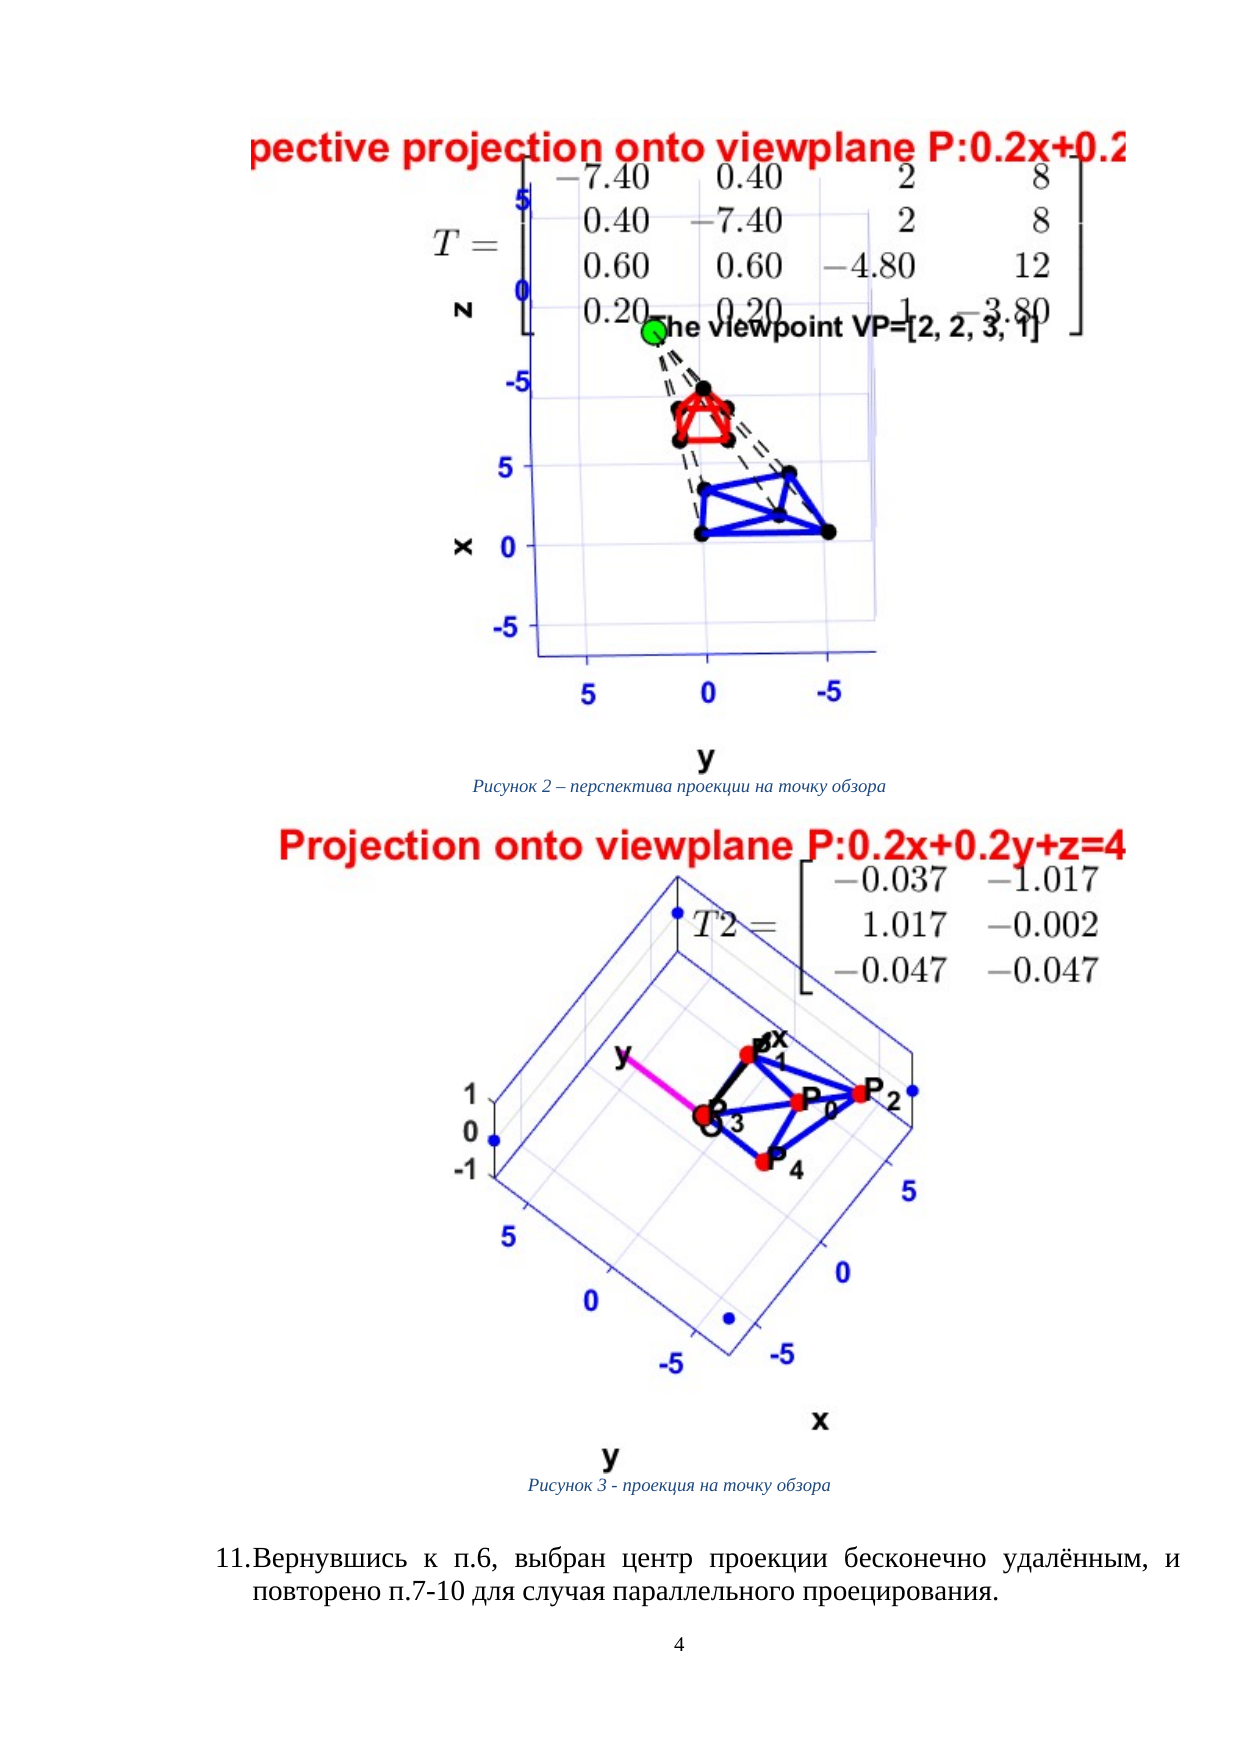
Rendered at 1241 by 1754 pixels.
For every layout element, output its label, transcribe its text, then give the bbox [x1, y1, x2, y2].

picture [251, 118, 1126, 775]
picture [251, 817, 1126, 1474]
list Вернувшись к п.6, выбран центр проекции бесконечно удалённым, и повторено п.7-10 для случая параллельного проецирования. [215, 1540, 1181, 1607]
